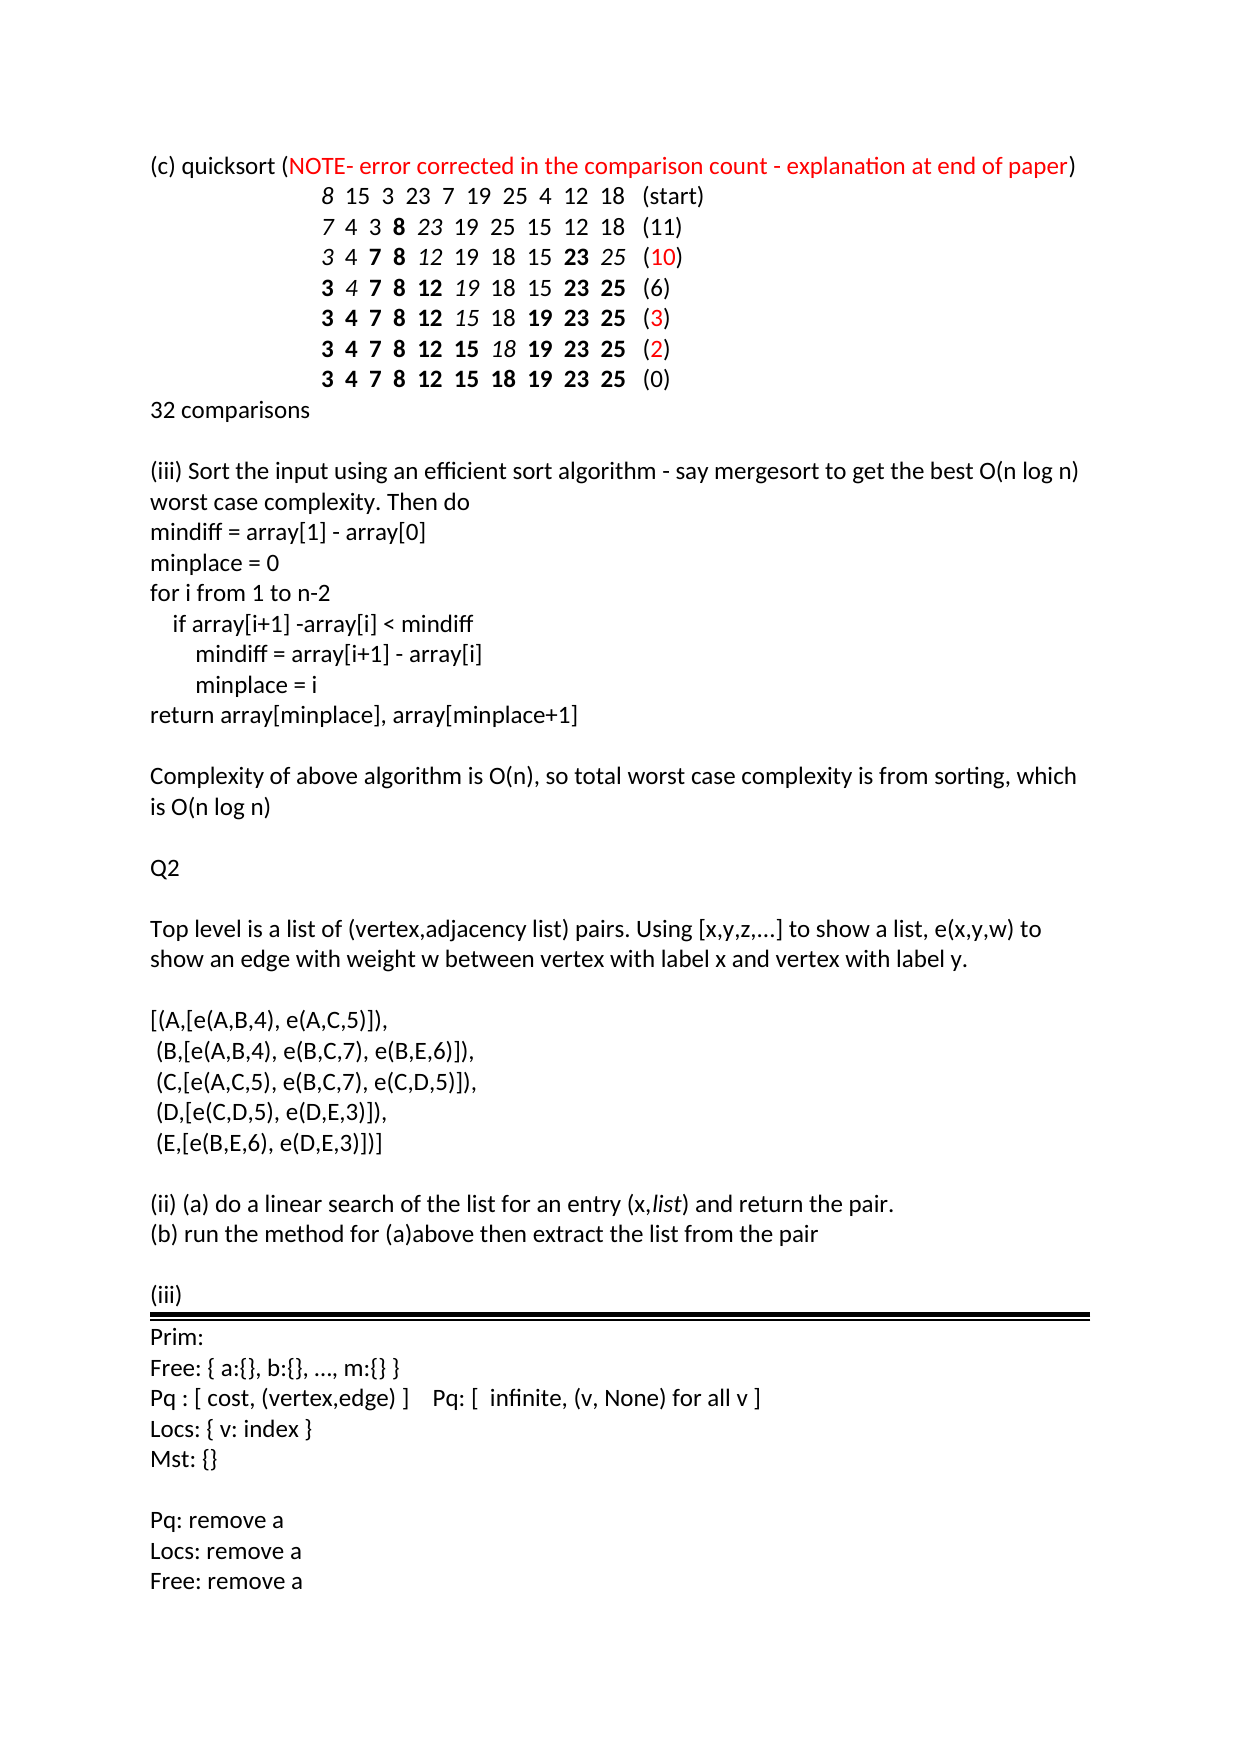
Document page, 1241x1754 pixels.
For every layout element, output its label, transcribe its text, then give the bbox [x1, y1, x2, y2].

text (E,[e(B,E,6), e(D,E,3)])] [150, 1127, 1090, 1157]
text return array[minplace], array[minplace+1] [150, 699, 1090, 730]
text Top level is a list of (vertex,adjacency list) pairs. Using [x,y,z,...] to show a list, e(x,y,w) to show an edge with weight w between vertex with label x and vertex with label y. [150, 913, 1090, 974]
text Q2 [150, 852, 1090, 882]
text for i from 1 to n-2 [150, 577, 1090, 608]
text (b) run the method for (a)above then extract the list from the pair [150, 1218, 1090, 1249]
text Free: { a:{}, b:{}, …, m:{} } [150, 1352, 1090, 1382]
text mindiff = array[i+1] - array[i] [150, 638, 1090, 669]
text mindiff = array[1] - array[0] [150, 516, 1090, 547]
text if array[i+1] -array[i] < mindiff [150, 608, 1090, 638]
text 3 4 7 8 12 15 18 19 23 25 (3) [150, 303, 1090, 333]
text 3 4 7 8 12 15 18 19 23 25 (2) [150, 333, 1090, 364]
text Free: remove a [150, 1566, 1090, 1596]
text Pq : [ cost, (vertex,edge) ] Pq: [ infinite, (v, None) for all v ] [150, 1382, 1090, 1413]
text minplace = 0 [150, 547, 1090, 577]
text 3 4 7 8 12 15 18 19 23 25 (0) [150, 364, 1090, 394]
text 8 15 3 23 7 19 25 4 12 18 (start) [150, 181, 1090, 211]
text 32 comparisons [150, 394, 1090, 425]
text 3 4 7 8 12 19 18 15 23 25 (10) [150, 242, 1090, 272]
text (C,[e(A,C,5), e(B,C,7), e(C,D,5)]), [150, 1066, 1090, 1096]
text Pq: remove a [150, 1504, 1090, 1535]
text Prim: [150, 1321, 1090, 1352]
text [(A,[e(A,B,4), e(A,C,5)]), [150, 1004, 1090, 1035]
text (B,[e(A,B,4), e(B,C,7), e(B,E,6)]), [150, 1035, 1090, 1066]
text (D,[e(C,D,5), e(D,E,3)]), [150, 1096, 1090, 1127]
text (iii) Sort the input using an efficient sort algorithm - say mergesort to get the best O(n log n) worst case complexity. Then do [150, 455, 1090, 516]
text minplace = i [150, 669, 1090, 699]
text Mst: {} [150, 1443, 1090, 1474]
text (ii) (a) do a linear search of the list for an entry (x,list) and return the pair. [150, 1188, 1090, 1218]
text Locs: { v: index } [150, 1413, 1090, 1443]
text Locs: remove a [150, 1535, 1090, 1566]
text 3 4 7 8 12 19 18 15 23 25 (6) [150, 272, 1090, 303]
text (c) quicksort (NOTE- error corrected in the comparison count - explanation at end of paper) [150, 150, 1090, 181]
text 7 4 3 8 23 19 25 15 12 18 (11) [150, 211, 1090, 242]
text (iii) [150, 1279, 1090, 1312]
text Complexity of above algorithm is O(n), so total worst case complexity is from sorting, which is O(n log n) [150, 760, 1090, 821]
